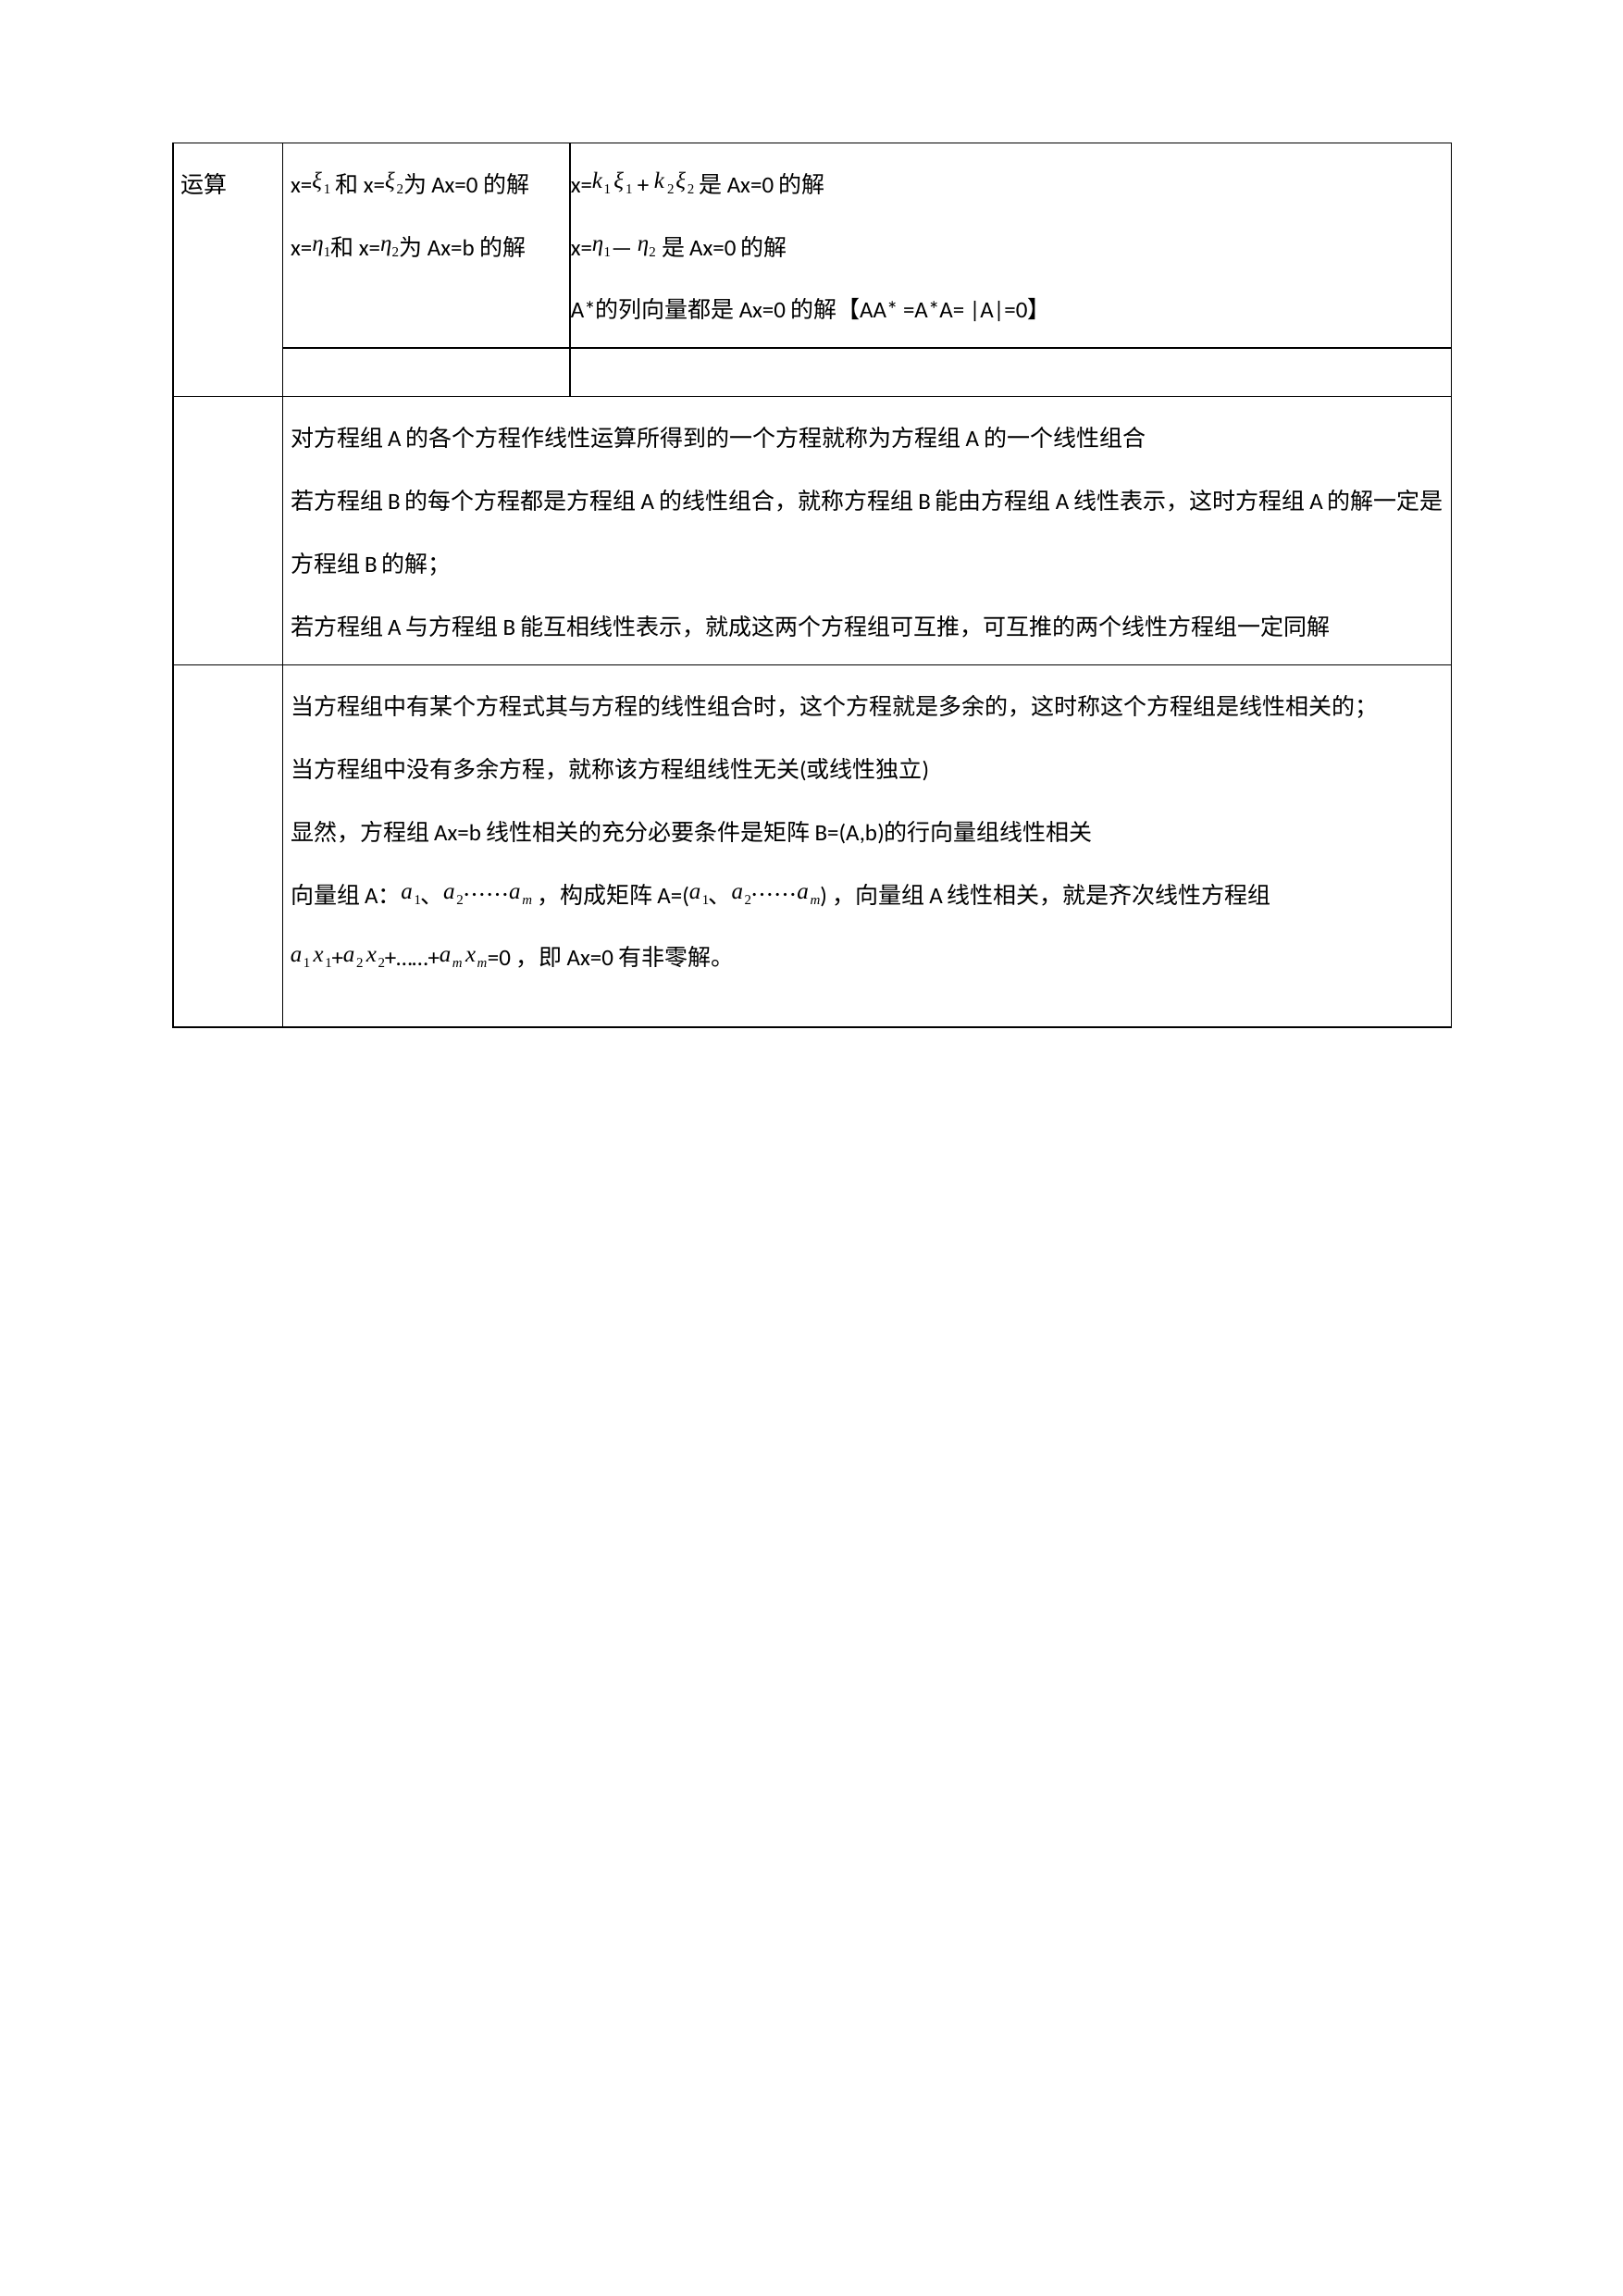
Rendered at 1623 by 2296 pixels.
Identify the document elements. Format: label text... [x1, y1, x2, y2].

table_cell x= + 是Ax=0的解 x=— 是Ax=0的解 A*的列向量都是Ax=0的解【AA* =A*A= |A|=0】 [571, 143, 1451, 347]
table_cell [174, 665, 282, 1026]
table_cell 对方程组A的各个方程作线性运算所得到的一个方程就称为方程组A的一个线性组合 若方程组B的每个方程都是方程组A的线性组合，就称方程组B能由方程组A线性表示，这时方程组A的解一定是方程组B的解； 若方程组A与方程组B能互相线性表示，就成这两个方程组可互推，可互推的两个线性方程组一定同解 [283, 397, 1451, 664]
table_cell x= 和x=为Ax=0 的解 x=和x=为Ax=b 的解 [283, 143, 569, 347]
table_cell 当方程组中有某个方程式其与方程的线性组合时，这个方程就是多余的，这时称这个方程组是线性相关的； 当方程组中没有多余方程，就称该方程组线性无关(或线性独立) 显然，方程组Ax=b 线性相关的充分必要条件是矩阵B=(A,b)的行向量组线性相关 向量组A：、…… ，构成矩阵A=(、……) ，向量组A线性相关，就是齐次线性方程组 ++……+=0 ，即Ax=0 有非零解。 [283, 665, 1451, 1026]
table_cell 运算 [174, 143, 282, 396]
table_cell [174, 397, 282, 664]
table_cell [571, 349, 1451, 396]
table_cell [283, 349, 569, 396]
